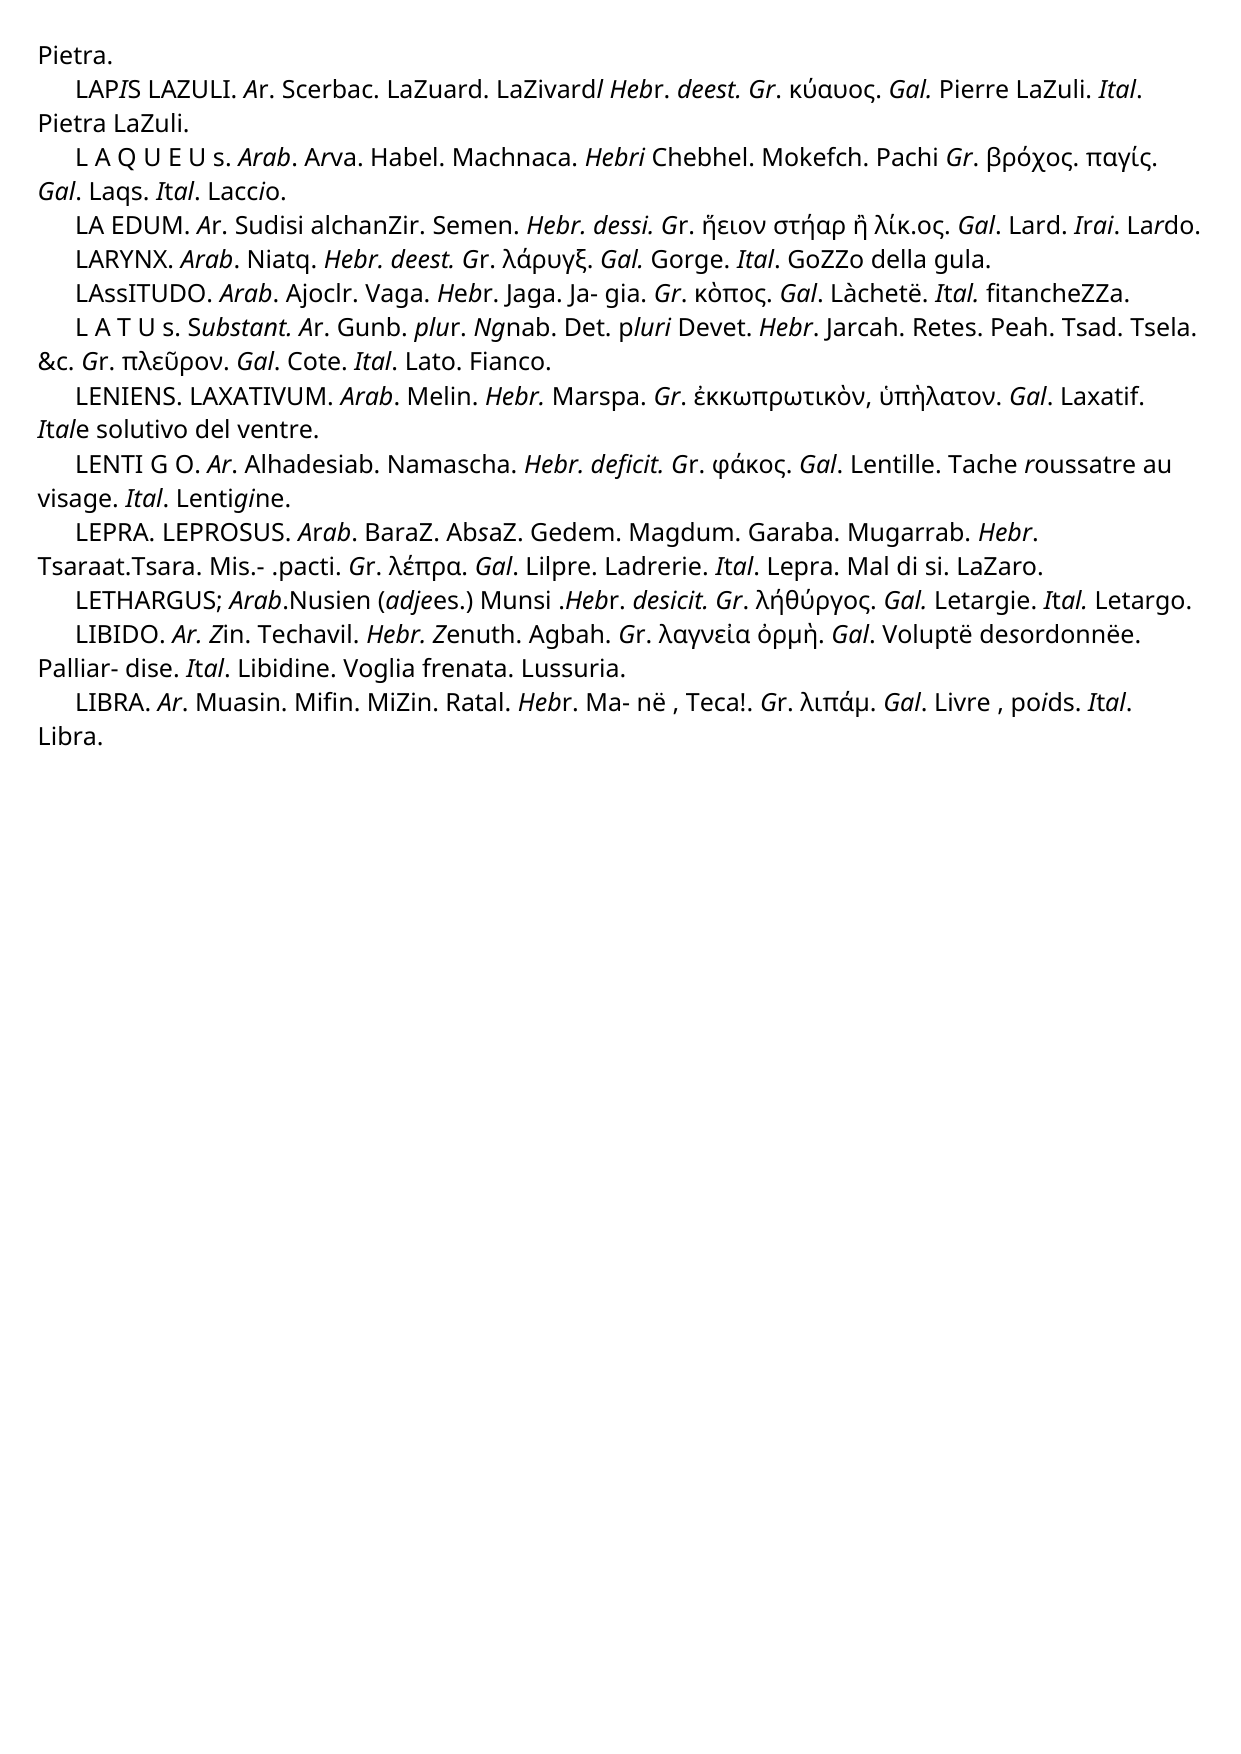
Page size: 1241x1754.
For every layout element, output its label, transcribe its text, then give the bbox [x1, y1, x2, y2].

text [37, 37, 1203, 72]
text LIBIDO. Ar. Zin. Techavil. Hebr. Zenuth. Agbah. Gr. λαγνεἰα ὀρμὴ. Gal. Voluptë desordonnëe. Palliar- dise. Ital. Libidine. Voglia frenata. Lussuria. [37, 617, 1203, 685]
text L A T U s. Substant. Ar. Gunb. plur. Ngnab. Det. pluri Devet. Hebr. Jarcah. Retes. Peah. Tsad. Tsela. &c. Gr. πλεῦρον. Gal. Cote. Ital. Lato. Fianco. [37, 310, 1203, 378]
text LARYNX. Arab. Niatq. Hebr. deest. Gr. λάρυγξ. Gal. Gorge. Ital. GoZZo della gula. [37, 242, 1203, 276]
text LIBRA. Ar. Muasin. Mifin. MiZin. Ratal. Hebr. Ma- në , Teca!. Gr. λιπάμ. Gal. Livre , poids. Ital. Libra. [37, 685, 1203, 753]
text LAPIS LAZULI. Ar. Scerbac. LaZuard. LaZivardl Hebr. deest. Gr. κύαυος. Gal. Pierre LaZuli. Ital. Pietra LaZuli. [37, 72, 1203, 140]
text LENIENS. LAXATIVUM. Arab. Melin. Hebr. Marspa. Gr. ἐκκωπρωτικὸν, ὑπὴλατον. Gal. Laxatif. Itale solutivo del ventre. [37, 378, 1203, 446]
text LA EDUM. Ar. Sudisi alchanZir. Semen. Hebr. dessi. Gr. ἥειον στήαρ ἢ λίκ.ος. Gal. Lard. Irai. Lardo. [37, 208, 1203, 242]
text LAssITUDO. Arab. Ajoclr. Vaga. Hebr. Jaga. Ja- gia. Gr. κὸπος. Gal. Làchetë. Ital. fitancheZZa. [37, 276, 1203, 310]
text L A Q U E U s. Arab. Arva. Habel. Machnaca. Hebri Chebhel. Mokefch. Pachi Gr. βρόχος. παγίς. Gal. Laqs. Ital. Laccio. [37, 140, 1203, 208]
text LENTI G O. Ar. Alhadesiab. Namascha. Hebr. deficit. Gr. φάκος. Gal. Lentille. Tache roussatre au visage. Ital. Lentigine. [37, 446, 1203, 514]
text LEPRA. LEPROSUS. Arab. BaraZ. AbsaZ. Gedem. Magdum. Garaba. Mugarrab. Hebr. Tsaraat.Tsara. Mis.- .pacti. Gr. λέπρα. Gal. Lilpre. Ladrerie. Ital. Lepra. Mal di si. LaZaro. [37, 514, 1203, 582]
text LETHARGUS; Arab.Nusien (adjees.) Munsi .Hebr. desicit. Gr. λήθύργος. Gal. Letargie. Ital. Letargo. [37, 582, 1203, 617]
